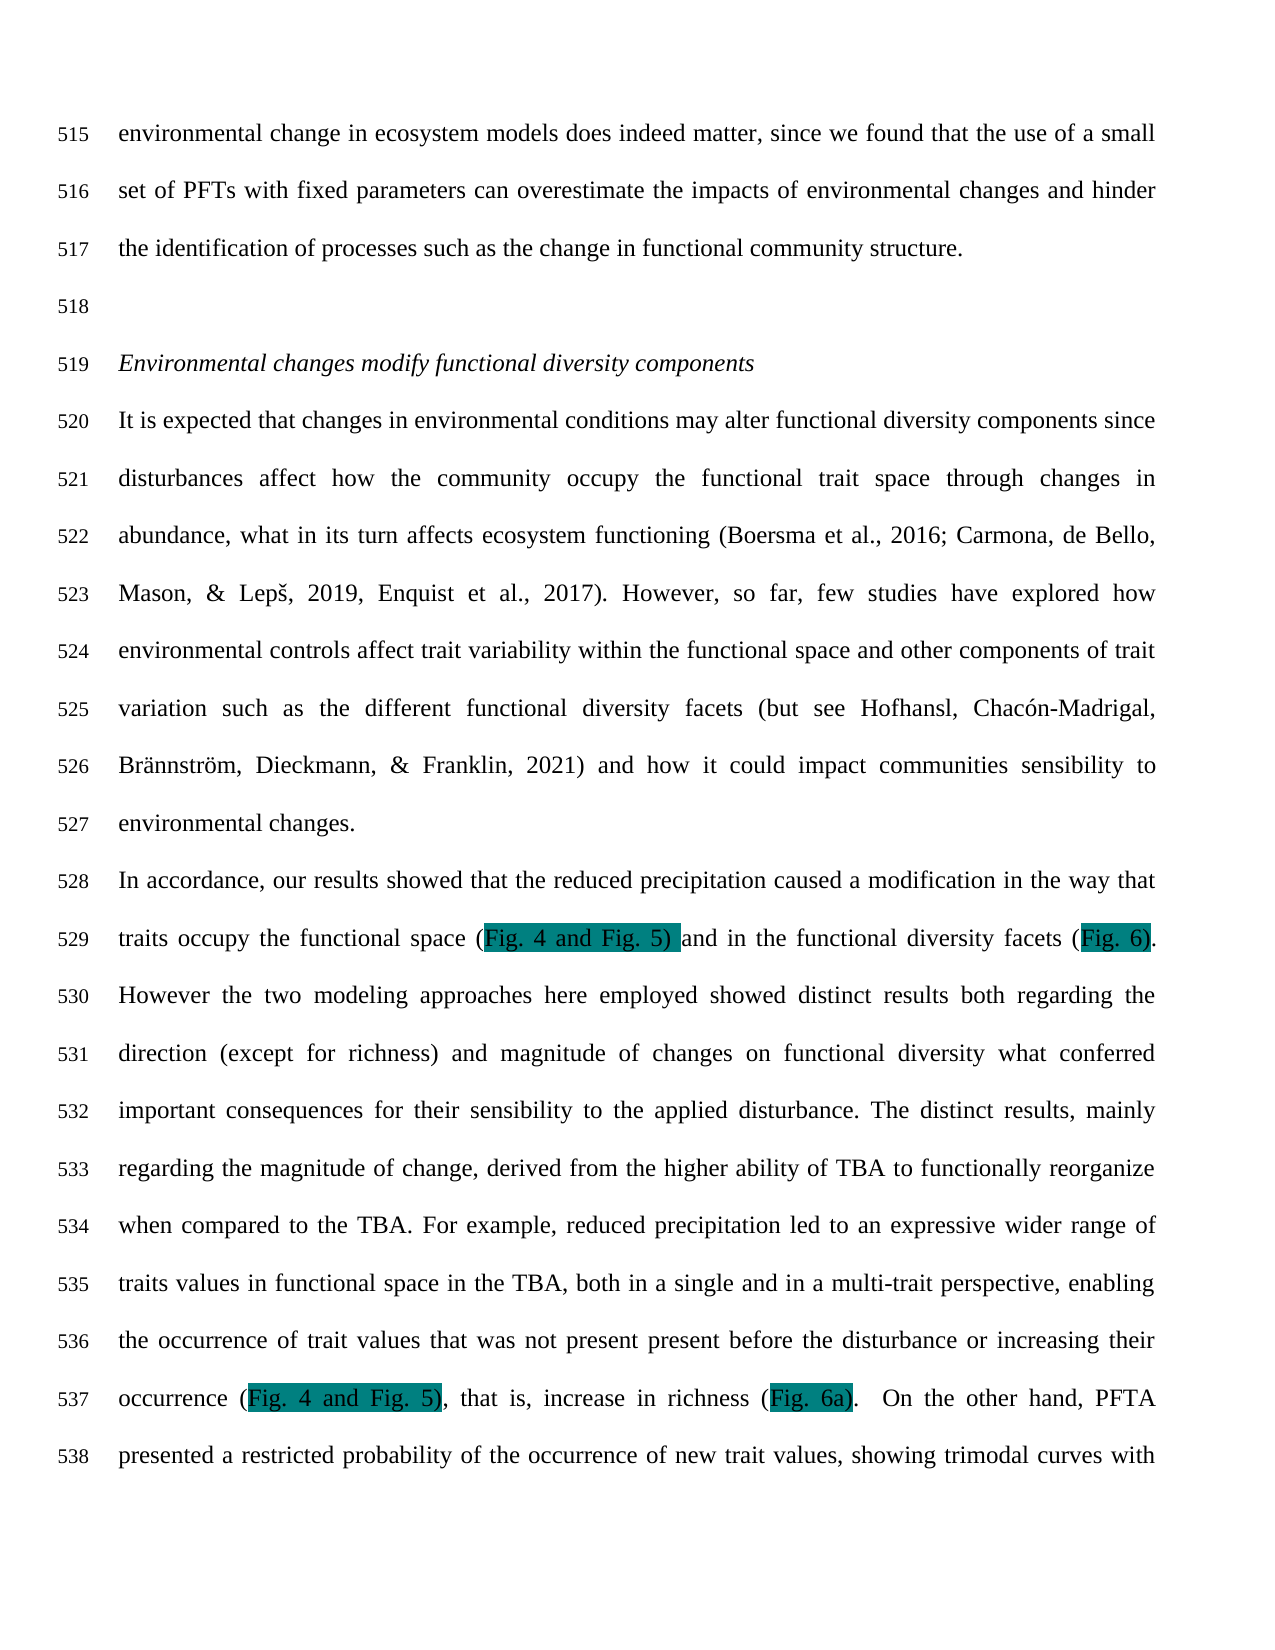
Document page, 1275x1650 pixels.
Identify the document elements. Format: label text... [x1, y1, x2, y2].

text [118, 118, 1157, 262]
text It is expected that changes in environmental conditions may alter functional diversity components since disturbances affect how the community occupy the functional trait space through changes in abundance, what in its turn affects ecosystem functioning (Boersma et al., 2016; Carmona, de Bello, Mason, & Lepš, 2019, Enquist et al., 2017⁠)⁠. However, so far, few studies have explored how environmental controls affect trait variability within the functional space and other components of trait variation such as the different functional diversity facets (but see Hofhansl, Chacón‐Madrigal, Brännström, Dieckmann, & Franklin, 2021)⁠ and how it could impact communities sensibility to environmental changes. [83, 406, 1157, 837]
text Environmental changes modify functional diversity components [83, 348, 1157, 377]
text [83, 866, 1157, 1469]
